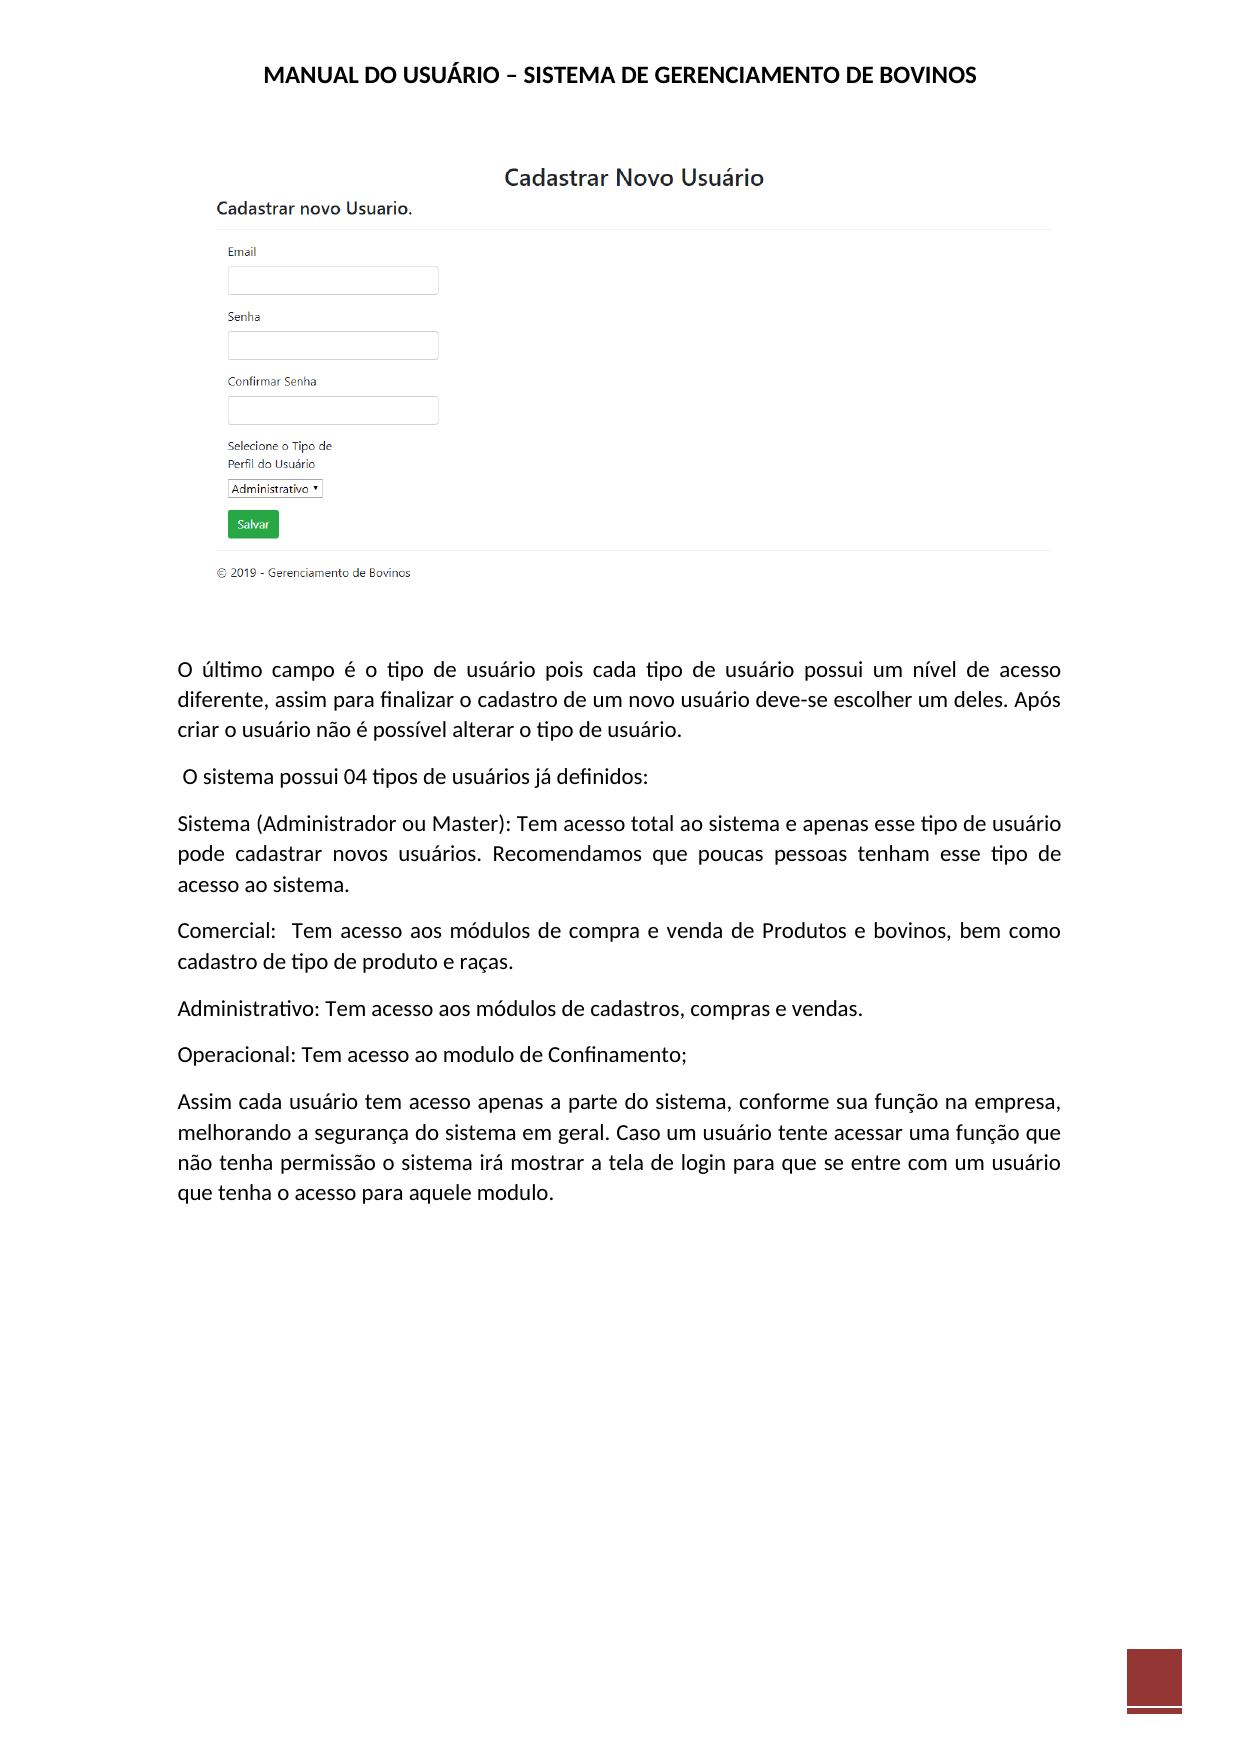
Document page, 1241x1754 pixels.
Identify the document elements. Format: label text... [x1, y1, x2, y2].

text Sistema (Administrador ou Master): Tem acesso total ao sistema e apenas esse tipo de usuário pode cadastrar novos usuários. Recomendamos que poucas pessoas tenham esse tipo de acesso ao sistema. [177, 809, 1063, 898]
picture [177, 147, 1063, 590]
text Assim cada usuário tem acesso apenas a parte do sistema, conforme sua função na empresa, melhorando a segurança do sistema em geral. Caso um usuário tente acessar uma função que não tenha permissão o sistema irá mostrar a tela de login para que se entre com um usuário que tenha o acesso para aquele modulo. [177, 1087, 1063, 1206]
text Administrativo: Tem acesso aos módulos de cadastros, compras e vendas. [177, 994, 1063, 1022]
text Comercial: Tem acesso aos módulos de compra e venda de Produtos e bovinos, bem como cadastro de tipo de produto e raças. [177, 917, 1063, 975]
text Operacional: Tem acesso ao modulo de Confinamento; [177, 1041, 1063, 1068]
text O último campo é o tipo de usuário pois cada tipo de usuário possui um nível de acesso diferente, assim para finalizar o cadastro de um novo usuário deve-se escolher um deles. Após criar o usuário não é possível alterar o tipo de usuário. [177, 655, 1063, 743]
text O sistema possui 04 tipos de usuários já definidos: [177, 762, 1063, 790]
